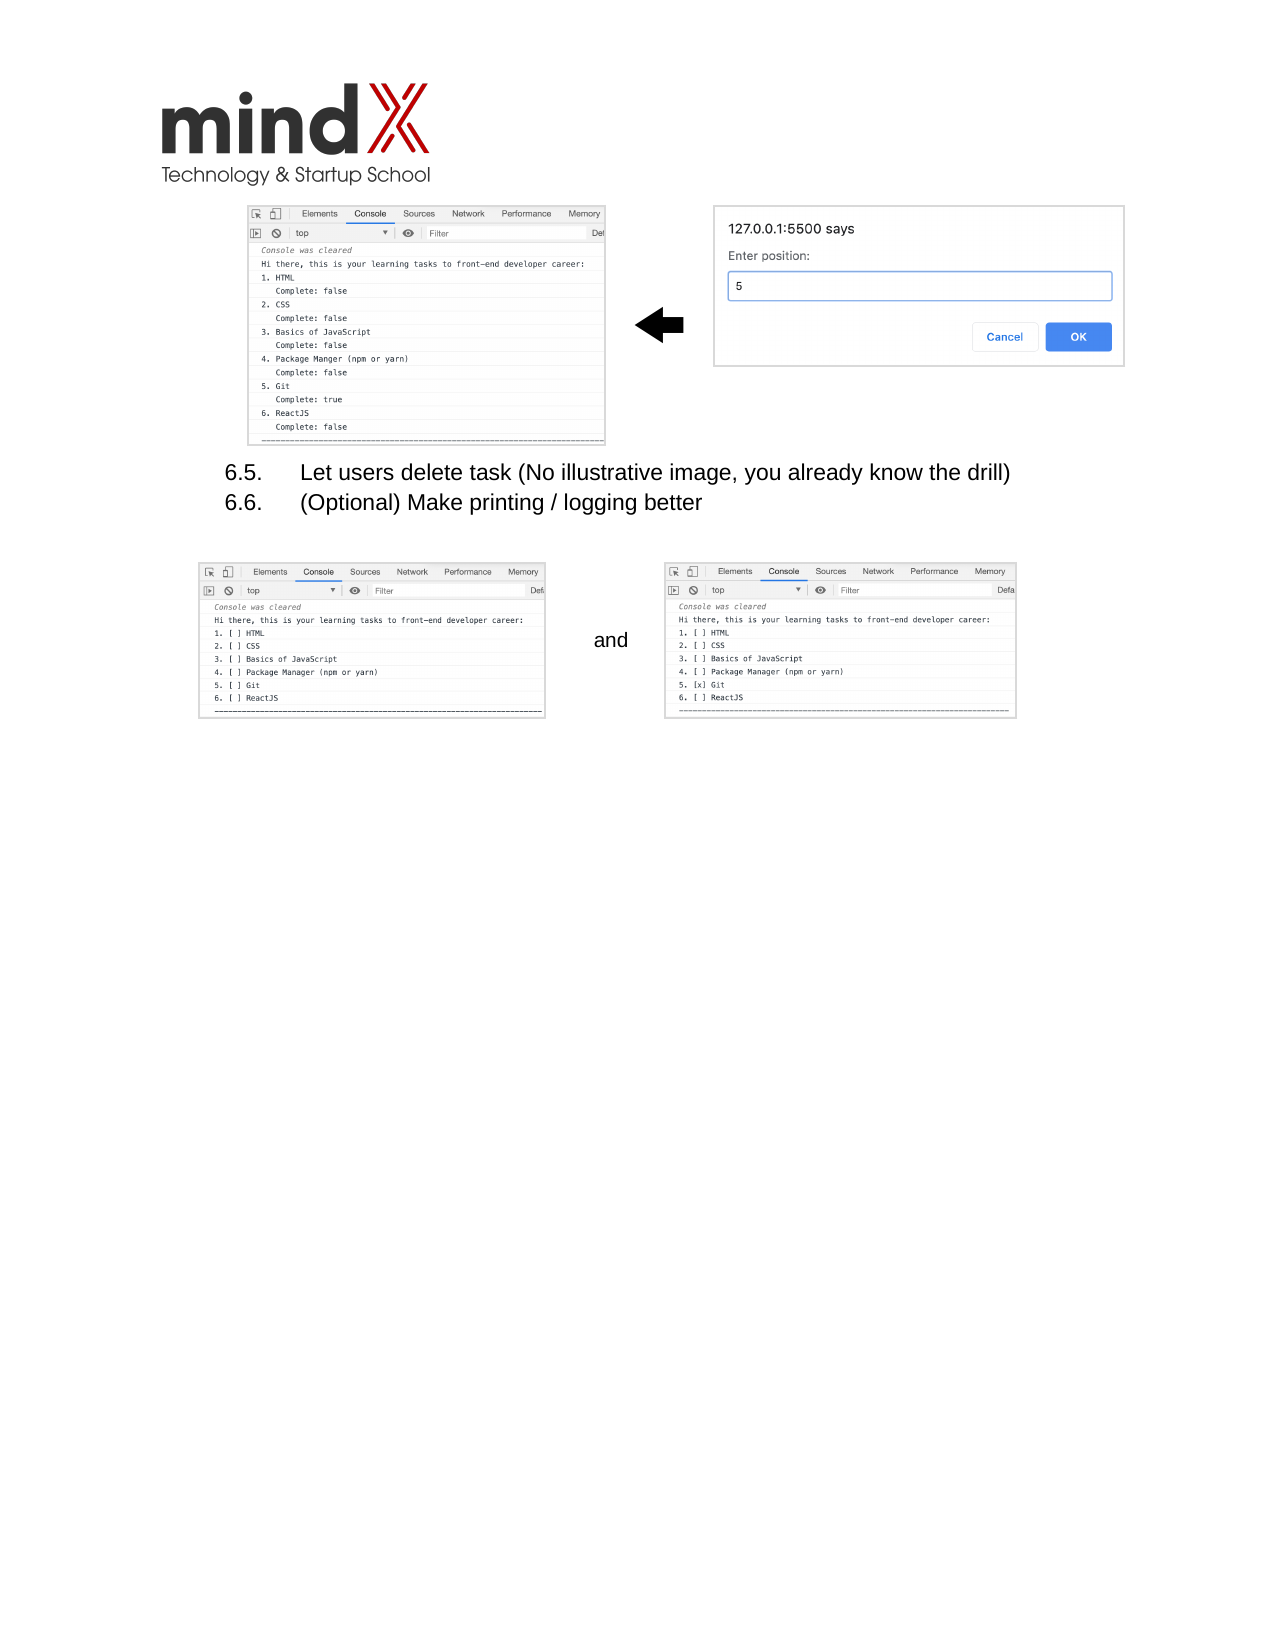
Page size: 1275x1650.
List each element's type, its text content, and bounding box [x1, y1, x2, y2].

picture [666, 564, 1015, 717]
picture [715, 207, 1123, 365]
table_header [189, 551, 568, 729]
picture [150, 75, 441, 189]
table_header [654, 551, 1086, 729]
table_cell [703, 194, 1135, 457]
picture [627, 293, 691, 357]
table_header and [570, 551, 652, 729]
list Let users delete task (No illustrative image, you already know the drill) [262, 459, 1125, 485]
picture [249, 207, 604, 444]
picture [200, 564, 544, 717]
list (Optional) Make printing / logging better [262, 489, 1125, 515]
table_cell [619, 194, 701, 457]
table_cell [238, 194, 616, 457]
